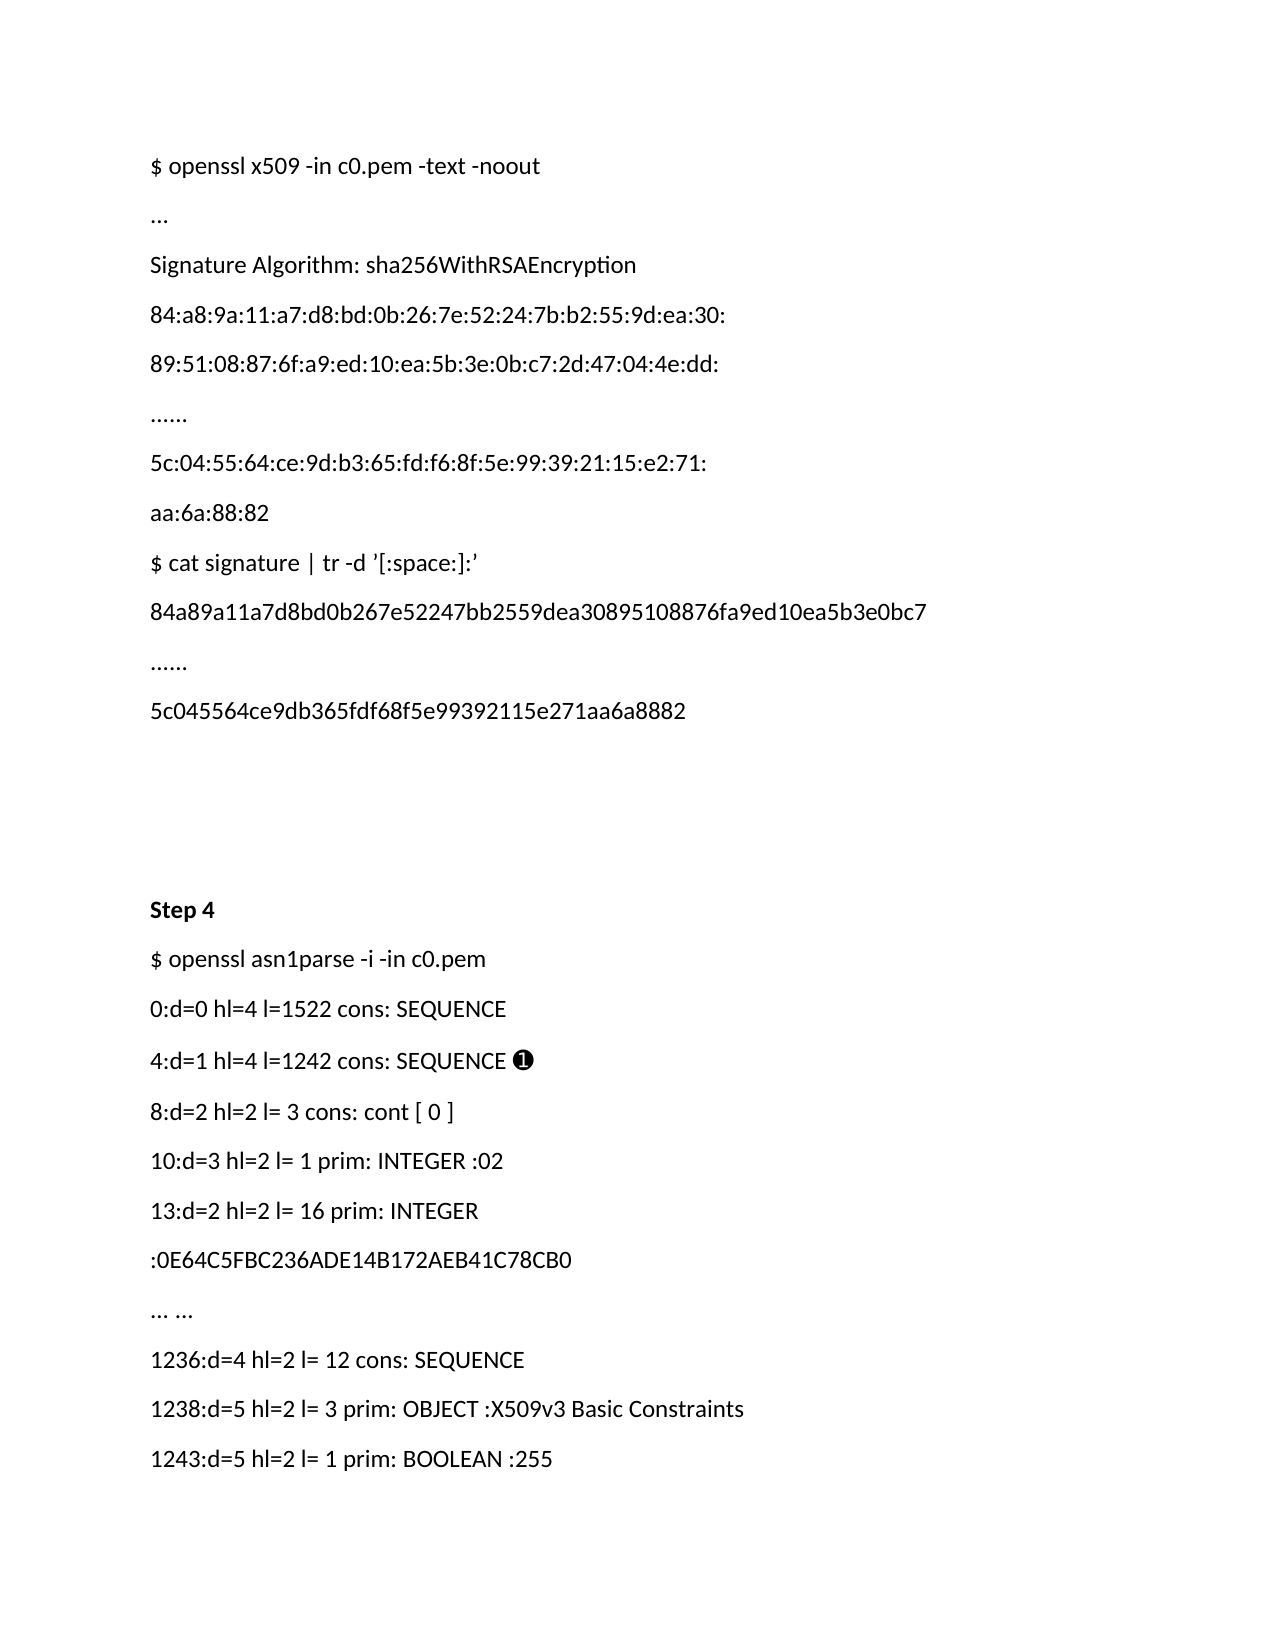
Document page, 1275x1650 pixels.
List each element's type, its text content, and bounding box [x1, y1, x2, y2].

text ...... [150, 398, 1125, 428]
text ... [150, 199, 1125, 230]
text 5c:04:55:64:ce:9d:b3:65:fd:f6:8f:5e:99:39:21:15:e2:71: [150, 447, 1125, 478]
text ... ... [150, 1294, 1125, 1325]
text ...... [150, 646, 1125, 676]
text 89:51:08:87:6f:a9:ed:10:ea:5b:3e:0b:c7:2d:47:04:4e:dd: [150, 348, 1125, 379]
text $ openssl asn1parse -i -in c0.pem [150, 943, 1125, 974]
text $ openssl x509 -in c0.pem -text -noout [150, 150, 1125, 181]
text 5c045564ce9db365fdf68f5e99392115e271aa6a8882 [150, 695, 1125, 726]
text 84a89a11a7d8bd0b267e52247bb2559dea30895108876fa9ed10ea5b3e0bc7 [150, 596, 1125, 627]
text $ cat signature | tr -d ’[:space:]:’ [150, 547, 1125, 577]
text Step 4 [150, 894, 1125, 924]
text Signature Algorithm: sha256WithRSAEncryption [150, 249, 1125, 280]
text 1243:d=5 hl=2 l= 1 prim: BOOLEAN :255 [150, 1443, 1125, 1473]
text 8:d=2 hl=2 l= 3 cons: cont [ 0 ] [150, 1096, 1125, 1126]
text :0E64C5FBC236ADE14B172AEB41C78CB0 [150, 1245, 1125, 1275]
text 10:d=3 hl=2 l= 1 prim: INTEGER :02 [150, 1146, 1125, 1176]
text 4:d=1 hl=4 l=1242 cons: SEQUENCE ➊ [150, 1042, 1125, 1077]
text 0:d=0 hl=4 l=1522 cons: SEQUENCE [150, 993, 1125, 1023]
text aa:6a:88:82 [150, 497, 1125, 528]
text 1238:d=5 hl=2 l= 3 prim: OBJECT :X509v3 Basic Constraints [150, 1393, 1125, 1424]
text 84:a8:9a:11:a7:d8:bd:0b:26:7e:52:24:7b:b2:55:9d:ea:30: [150, 299, 1125, 329]
text 13:d=2 hl=2 l= 16 prim: INTEGER [150, 1195, 1125, 1226]
text 1236:d=4 hl=2 l= 12 cons: SEQUENCE [150, 1344, 1125, 1374]
